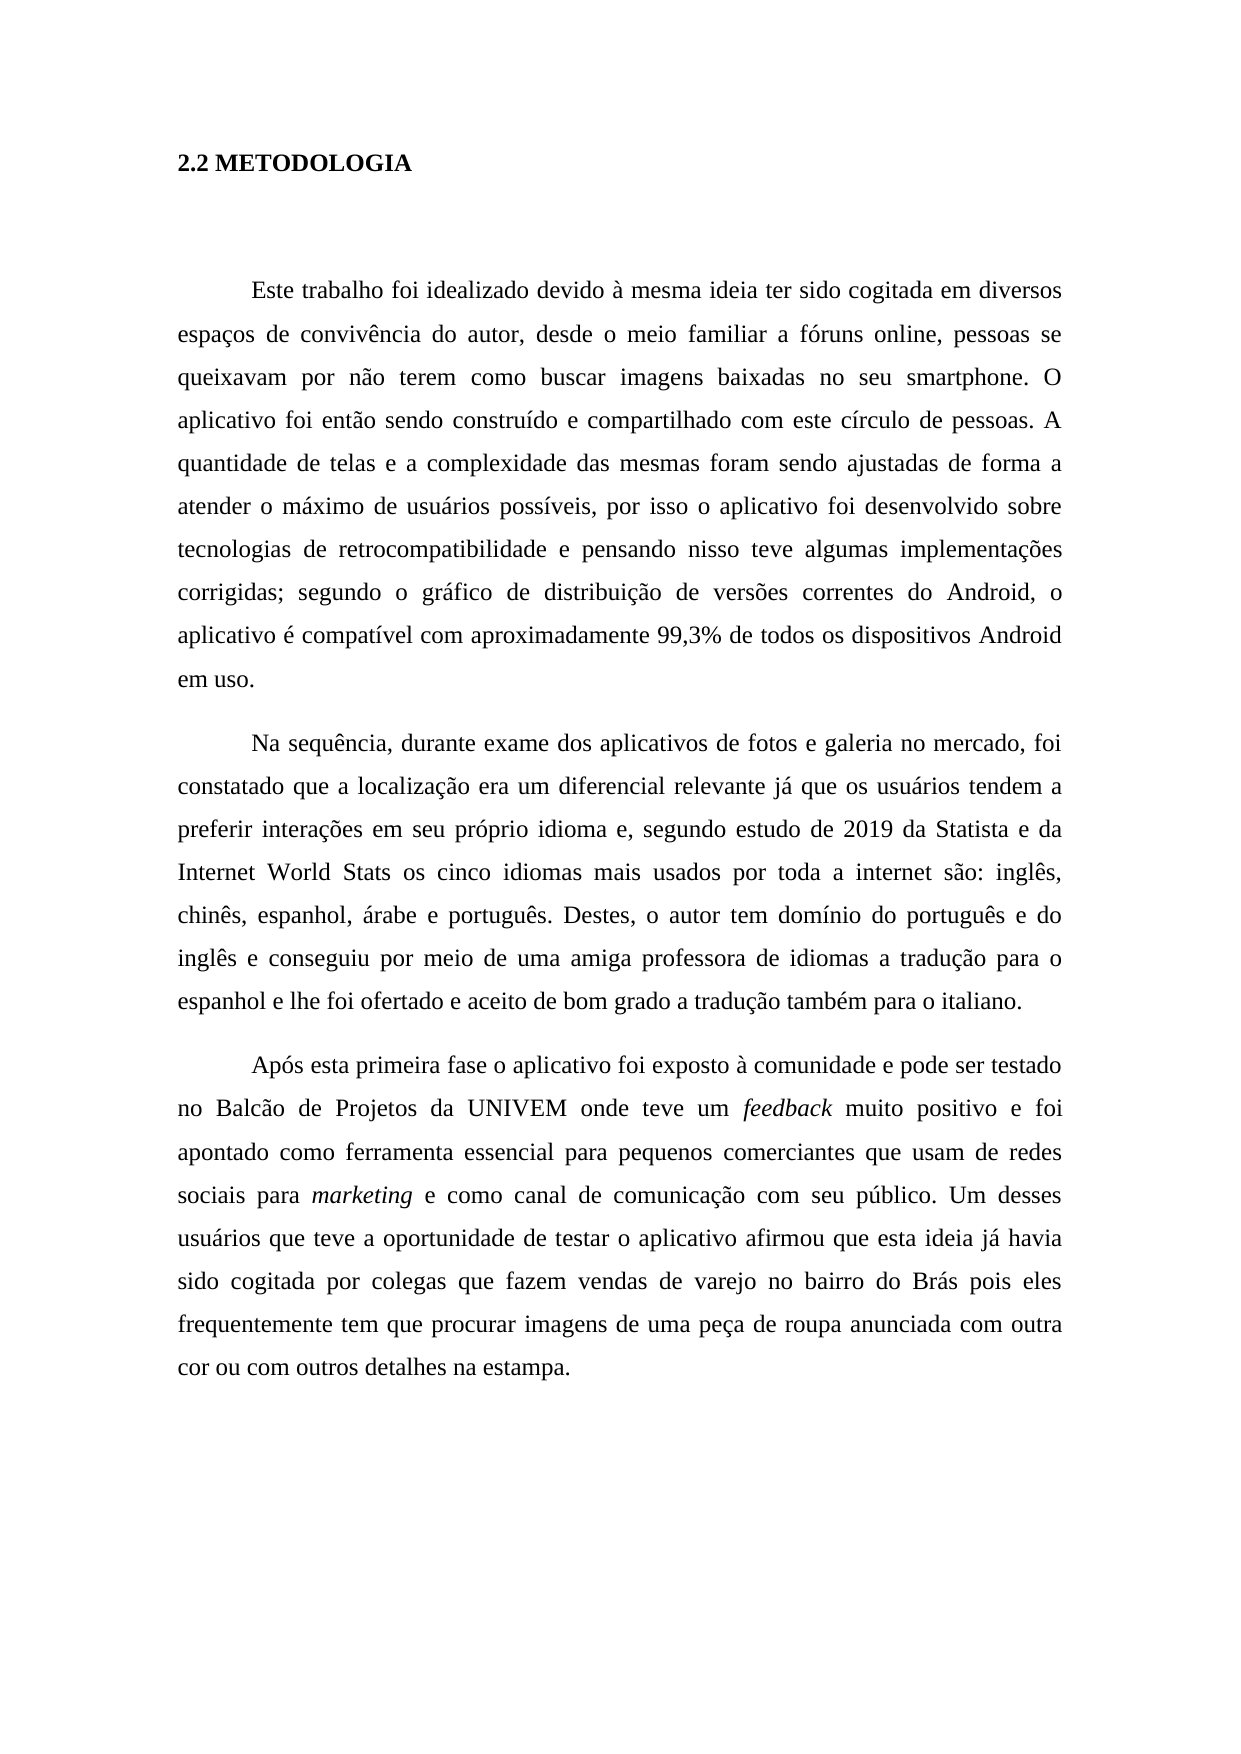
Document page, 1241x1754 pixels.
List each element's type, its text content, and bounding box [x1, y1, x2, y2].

text 2.2 METODOLOGIA [177, 148, 1063, 176]
text Na sequência, durante exame dos aplicativos de fotos e galeria no mercado, foi constatado que a localização era um diferencial relevante já que os usuários tendem a preferir interações em seu próprio idioma e, segundo estudo de 2019 da Statista e da Internet World Stats os cinco idiomas mais usados por toda a internet são: inglês, chinês, espanhol, árabe e português. Destes, o autor tem domínio do português e do inglês e conseguiu por meio de uma amiga professora de idiomas a tradução para o espanhol e lhe foi ofertado e aceito de bom grado a tradução também para o italiano. [177, 728, 1063, 1015]
text Este trabalho foi idealizado devido à mesma ideia ter sido cogitada em diversos espaços de convivência do autor, desde o meio familiar a fóruns online, pessoas se queixavam por não terem como buscar imagens baixadas no seu smartphone. O aplicativo foi então sendo construído e compartilhado com este círculo de pessoas. A quantidade de telas e a complexidade das mesmas foram sendo ajustadas de forma a atender o máximo de usuários possíveis, por isso o aplicativo foi desenvolvido sobre tecnologias de retrocompatibilidade e pensando nisso teve algumas implementações corrigidas; segundo o gráfico de distribuição de versões correntes do Android, o aplicativo é compatível com aproximadamente 99,3% de todos os dispositivos Android em uso. [177, 276, 1063, 692]
text Após esta primeira fase o aplicativo foi exposto à comunidade e pode ser testado no Balcão de Projetos da UNIVEM onde teve um feedback muito positivo e foi apontado como ferramenta essencial para pequenos comerciantes que usam de redes sociais para marketing e como canal de comunicação com seu público. Um desses usuários que teve a oportunidade de testar o aplicativo afirmou que esta ideia já havia sido cogitada por colegas que fazem vendas de varejo no bairro do Brás pois eles frequentemente tem que procurar imagens de uma peça de roupa anunciada com outra cor ou com outros detalhes na estampa. [177, 1050, 1063, 1381]
